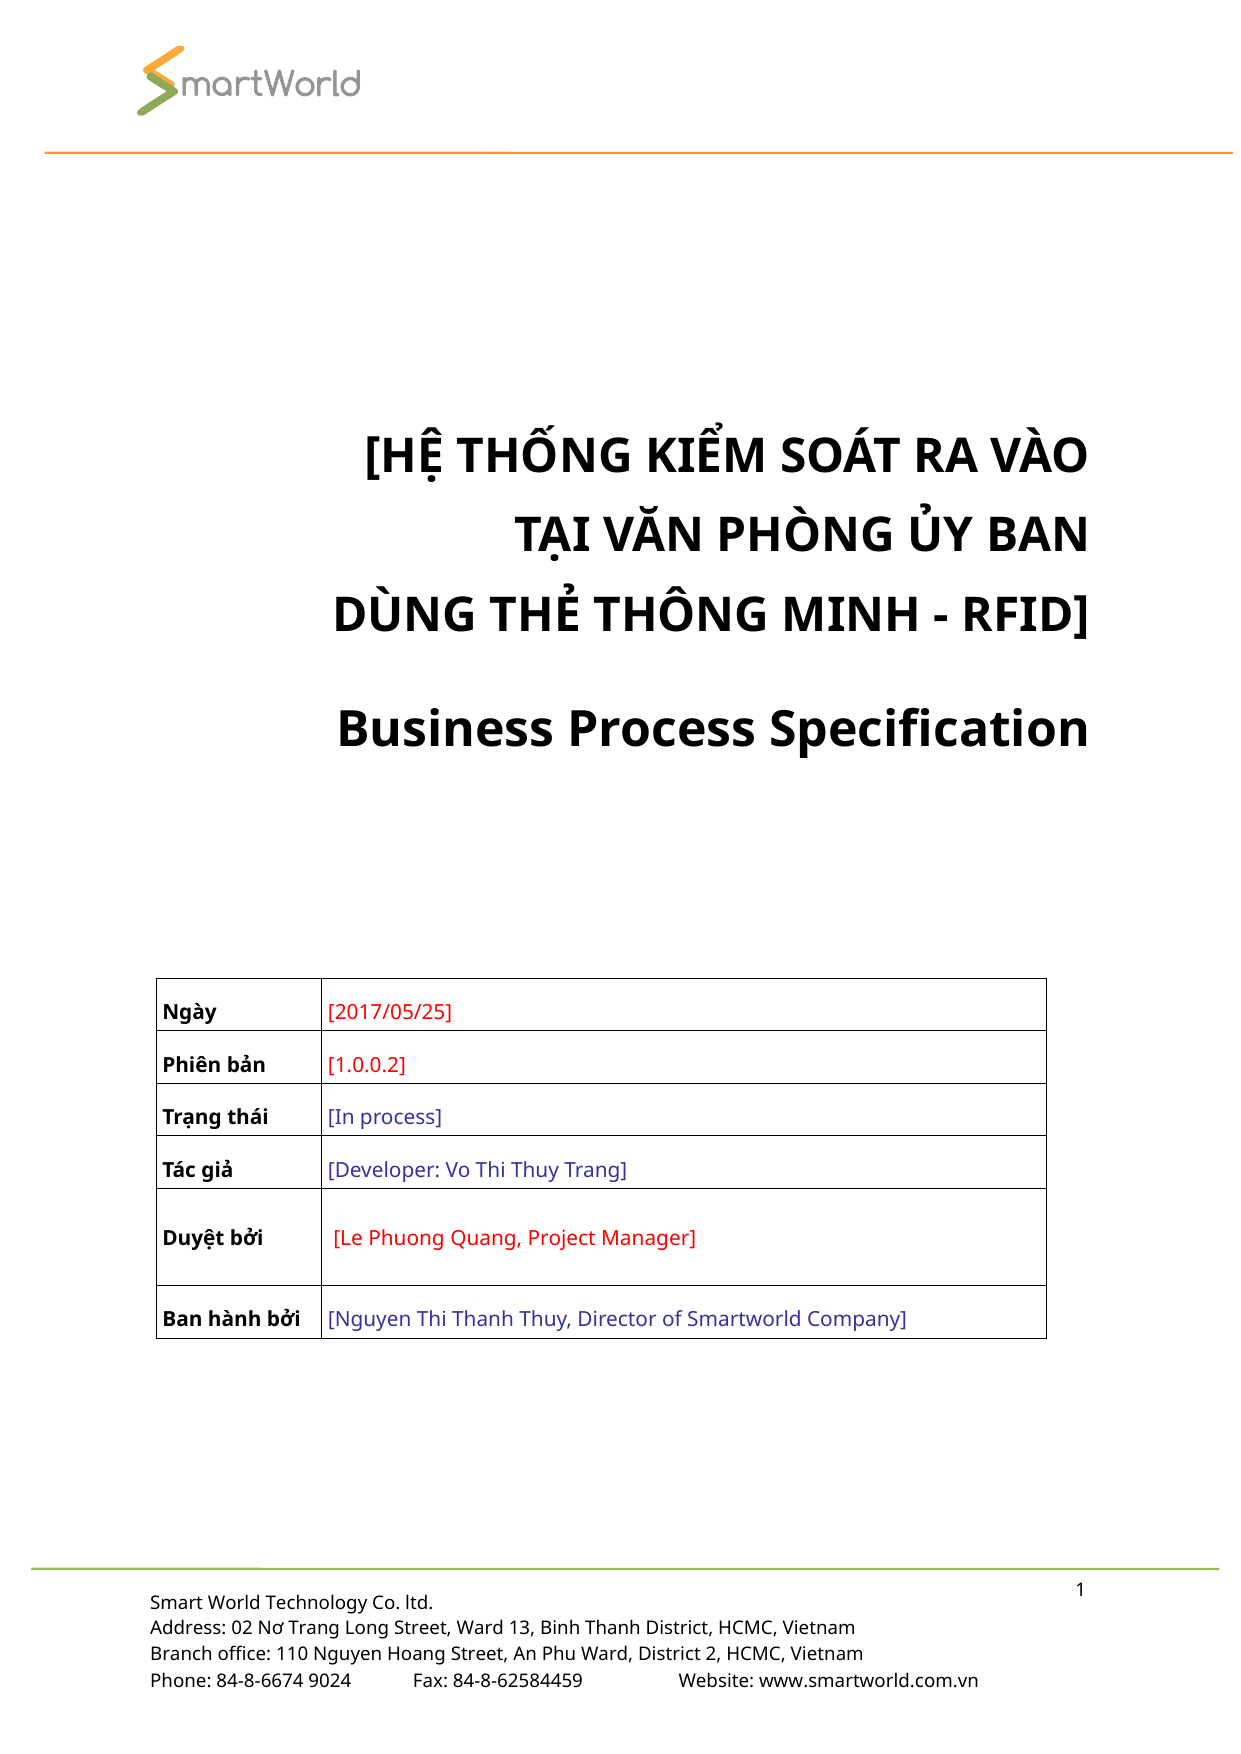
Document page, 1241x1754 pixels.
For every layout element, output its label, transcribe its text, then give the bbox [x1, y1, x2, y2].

table_cell [1.0.0.2] [322, 1031, 1046, 1083]
text DÙNG THẺ THÔNG MINH - RFID] [150, 578, 1090, 646]
table_cell [In process] [322, 1084, 1046, 1135]
table_header Ngày [157, 979, 321, 1030]
table_cell Phiên bản [157, 1031, 321, 1083]
table_cell Tác giả [157, 1136, 321, 1188]
table_cell Trạng thái [157, 1084, 321, 1135]
picture [132, 42, 364, 120]
table_cell [Le Phuong Quang, Project Manager] [322, 1189, 1046, 1285]
table_cell [Nguyen Thi Thanh Thuy, Director of Smartworld Company] [322, 1286, 1046, 1338]
table_header [2017/05/25] [322, 979, 1046, 1030]
text [HỆ THỐNG KIỂM SOÁT RA VÀO [150, 419, 1090, 488]
text TẠI VĂN PHÒNG ỦY BAN [150, 500, 1090, 565]
table_cell [Developer: Vo Thi Thuy Trang] [322, 1136, 1046, 1188]
table_cell Duyệt bởi [157, 1189, 321, 1285]
text Business Process Specification [150, 693, 1090, 761]
table_cell Ban hành bởi [157, 1286, 321, 1338]
